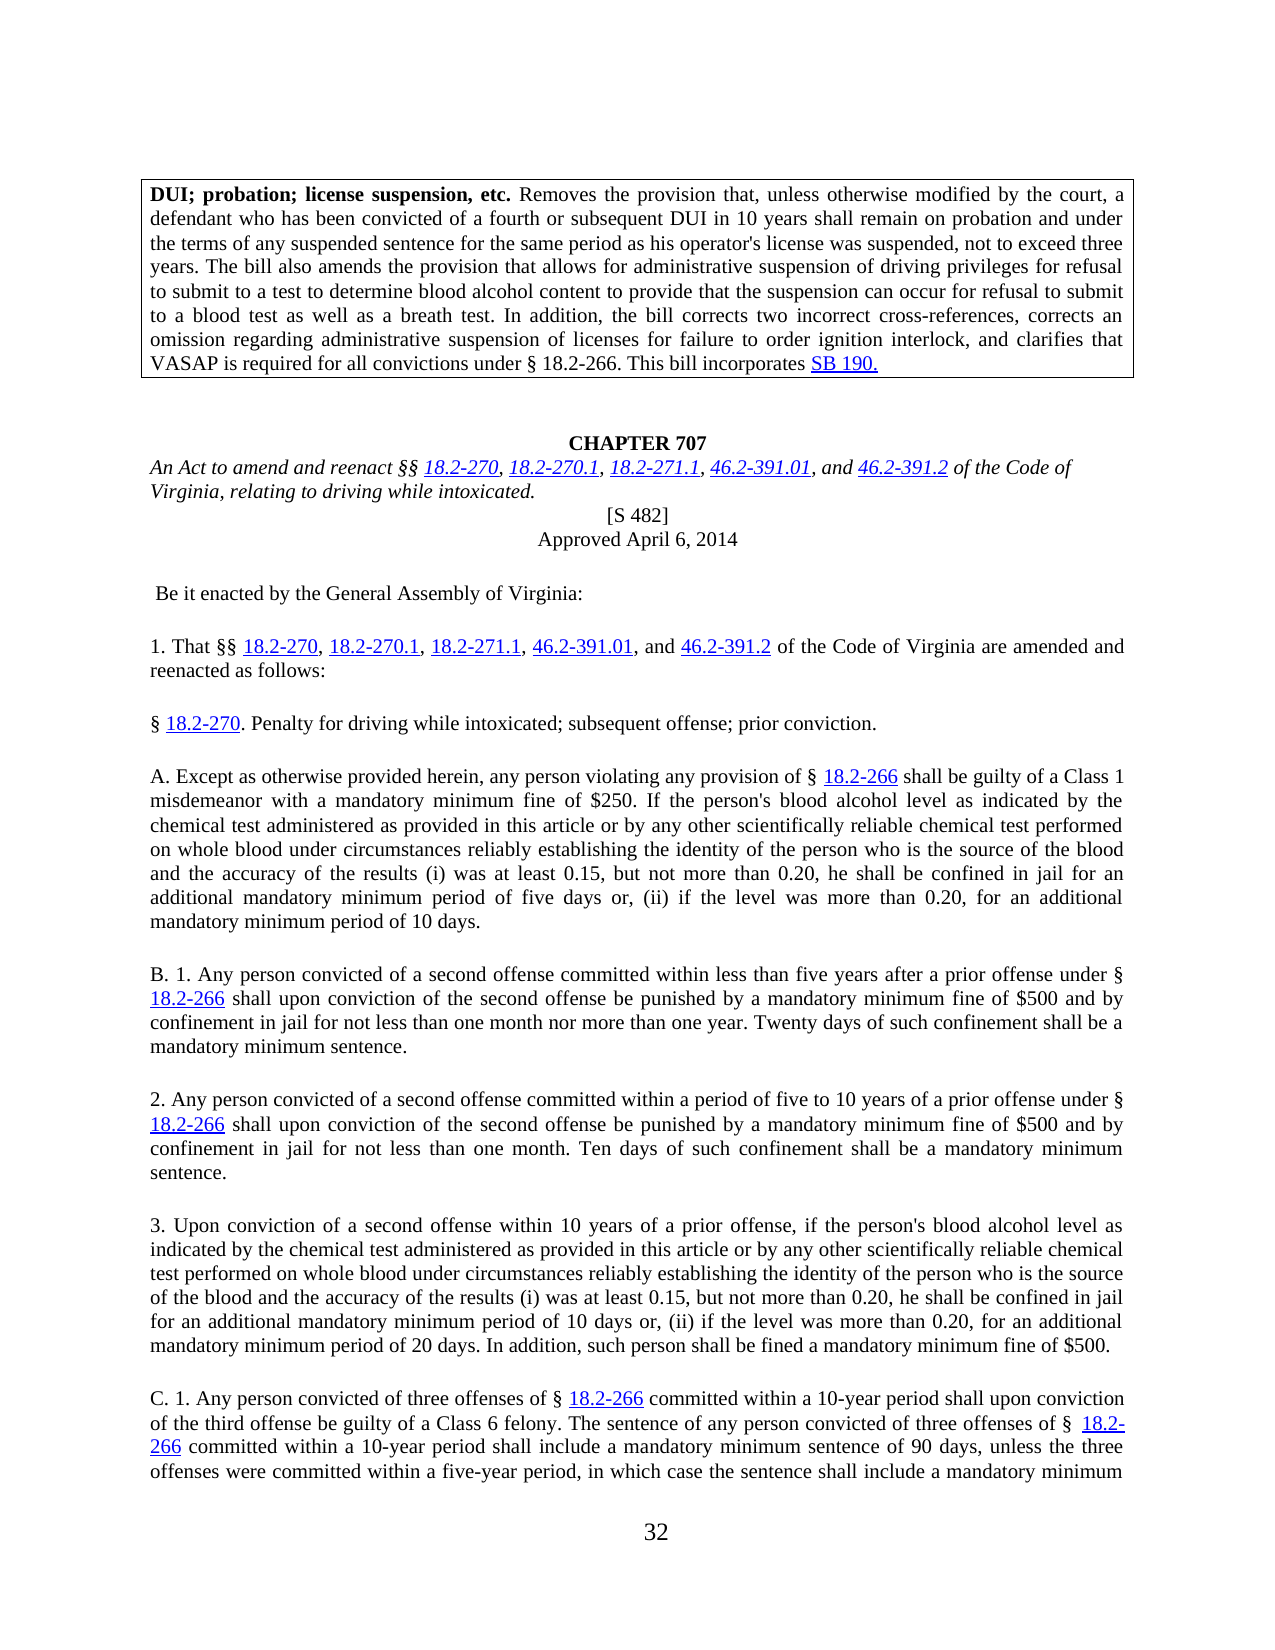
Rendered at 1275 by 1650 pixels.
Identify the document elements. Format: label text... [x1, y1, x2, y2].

text [S 482] [150, 503, 1125, 527]
text Approved April 6, 2014 [150, 527, 1125, 551]
text 3. Upon conviction of a second offense within 10 years of a prior offense, if the person's blood alcohol level as indicated by the chemical test administered as provided in this article or by any other scientifically reliable chemical test performed on whole blood under circumstances reliably establishing the identity of the person who is the source of the blood and the accuracy of the results (i) was at least 0.15, but not more than 0.20, he shall be confined in jail for an additional mandatory minimum period of 10 days or, (ii) if the level was more than 0.20, for an additional mandatory minimum period of 20 days. In addition, such person shall be fined a mandatory minimum fine of $500. [150, 1213, 1125, 1357]
text § 18.2-270. Penalty for driving while intoxicated; subsequent offense; prior conviction. [150, 711, 1125, 735]
text 1. That §§ 18.2-270, 18.2-270.1, 18.2-271.1, 46.2-391.01, and 46.2-391.2 of the Code of Virginia are amended and reenacted as follows: [150, 634, 1125, 682]
text 2. Any person convicted of a second offense committed within a period of five to 10 years of a prior offense under § 18.2-266 shall upon conviction of the second offense be punished by a mandatory minimum fine of $500 and by confinement in jail for not less than one month. Ten days of such confinement shall be a mandatory minimum sentence. [150, 1087, 1125, 1184]
text CHAPTER 707 [150, 431, 1125, 455]
text Be it enacted by the General Assembly of Virginia: [150, 581, 1125, 605]
text A. Except as otherwise provided herein, any person violating any provision of § 18.2-266 shall be guilty of a Class 1 misdemeanor with a mandatory minimum fine of $250. If the person's blood alcohol level as indicated by the chemical test administered as provided in this article or by any other scientifically reliable chemical test performed on whole blood under circumstances reliably establishing the identity of the person who is the source of the blood and the accuracy of the results (i) was at least 0.15, but not more than 0.20, he shall be confined in jail for an additional mandatory minimum period of five days or, (ii) if the level was more than 0.20, for an additional mandatory minimum period of 10 days. [150, 764, 1125, 933]
text DUI; probation; license suspension, etc. Removes the provision that, unless otherwise modified by the court, a defendant who has been convicted of a fourth or subsequent DUI in 10 years shall remain on probation and under the terms of any suspended sentence for the same period as his operator's license was suspended, not to exceed three years. The bill also amends the provision that allows for administrative suspension of driving privileges for refusal to submit to a test to determine blood alcohol content to provide that the suspension can occur for refusal to submit to a blood test as well as a breath test. In addition, the bill corrects two incorrect cross-references, corrects an omission regarding administrative suspension of licenses for failure to order ignition interlock, and clarifies that VASAP is required for all convictions under § 18.2-266. This bill incorporates SB 190. [142, 180, 1133, 377]
text An Act to amend and reenact §§ 18.2-270, 18.2-270.1, 18.2-271.1, 46.2-391.01, and 46.2-391.2 of the Code of Virginia, relating to driving while intoxicated. [150, 455, 1125, 503]
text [150, 1386, 1125, 1483]
text B. 1. Any person convicted of a second offense committed within less than five years after a prior offense under § 18.2-266 shall upon conviction of the second offense be punished by a mandatory minimum fine of $500 and by confinement in jail for not less than one month nor more than one year. Twenty days of such confinement shall be a mandatory minimum sentence. [150, 962, 1125, 1058]
